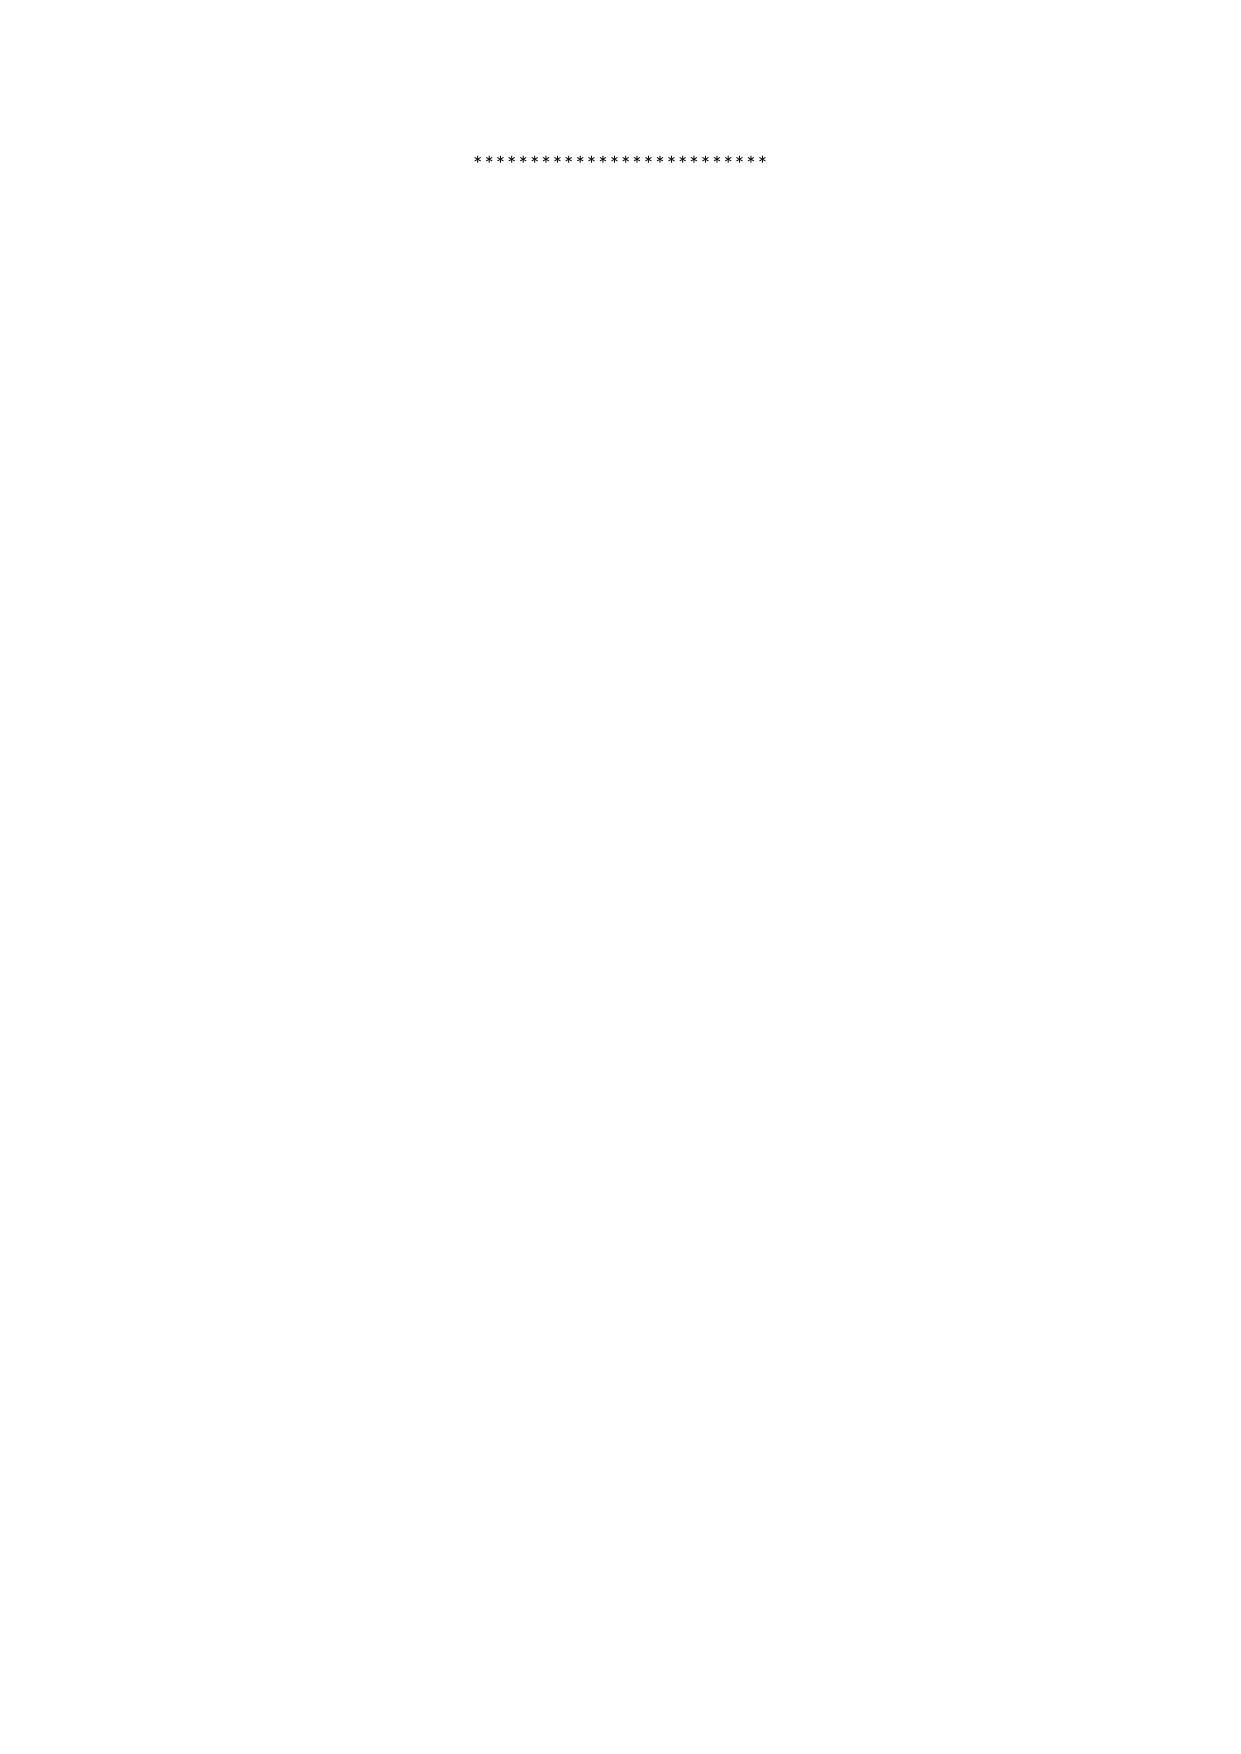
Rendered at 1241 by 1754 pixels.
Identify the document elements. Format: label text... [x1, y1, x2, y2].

text ************************** [112, 150, 1128, 178]
